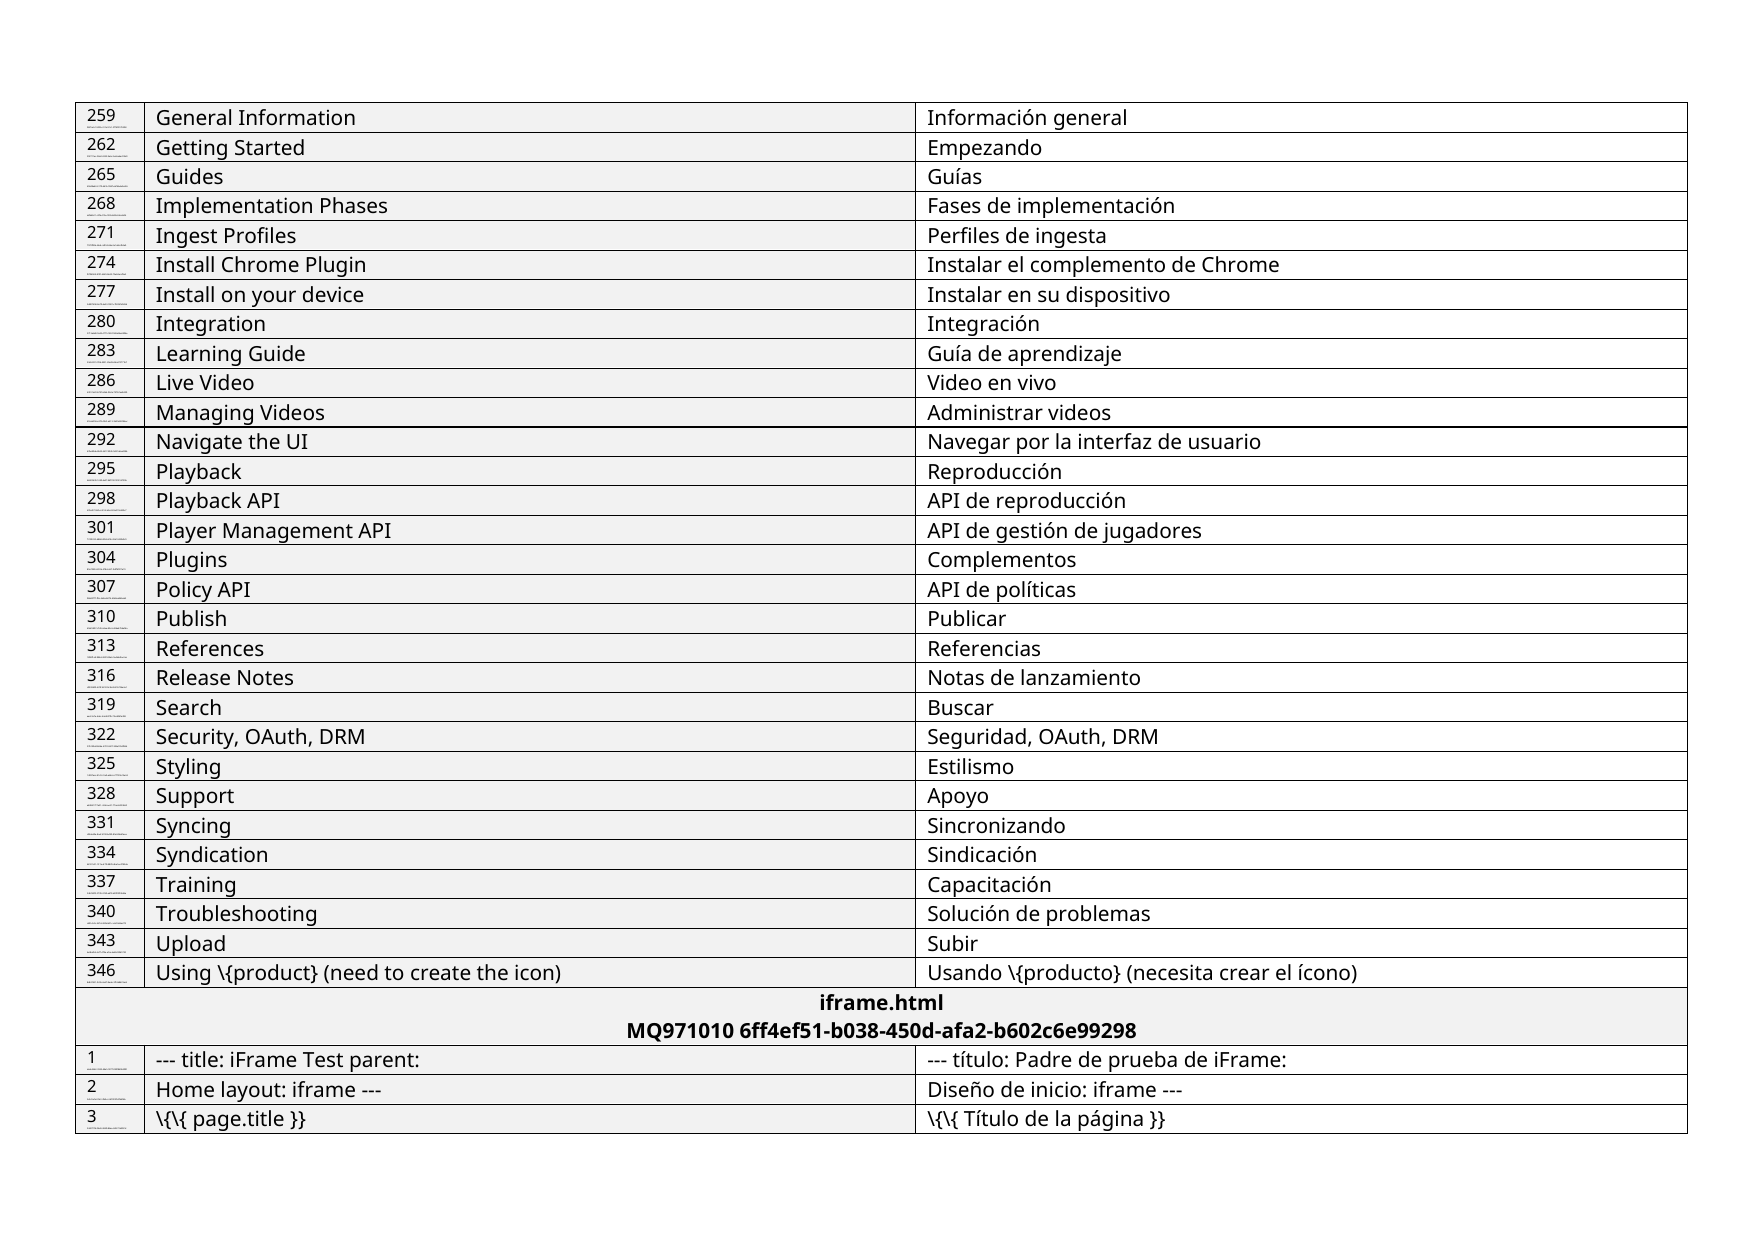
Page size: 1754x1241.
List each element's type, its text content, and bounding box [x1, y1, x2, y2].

table_cell Live Video [145, 369, 915, 397]
table_cell --- título: Padre de prueba de iFrame: [916, 1046, 1687, 1074]
table_cell Release Notes [145, 663, 915, 692]
table_cell Training [145, 870, 915, 898]
table_cell Ingest Profiles [145, 221, 915, 249]
table_cell Empezando [916, 133, 1687, 161]
table_cell Using \{product} (need to create the icon) [145, 958, 915, 987]
table_cell Solución de problemas [916, 899, 1687, 928]
table_cell Instalar en su dispositivo [916, 280, 1687, 308]
table_cell Diseño de inicio: iframe --- [916, 1075, 1687, 1103]
table_cell Search [145, 693, 915, 721]
table_cell Playback API [145, 486, 915, 515]
table_cell API de gestión de jugadores [916, 516, 1687, 544]
table_cell Referencias [916, 634, 1687, 662]
table_cell References [145, 634, 915, 662]
table_cell Capacitación [916, 870, 1687, 898]
table_cell \{\{ Título de la página }} [916, 1105, 1687, 1133]
table_cell Getting Started [145, 133, 915, 161]
table_cell Support [145, 781, 915, 810]
table_cell Perfiles de ingesta [916, 221, 1687, 249]
table_cell Syncing [145, 811, 915, 839]
table_cell iframe.html MQ971010 6ff4ef51-b038-450d-afa2-b602c6e99298 [76, 988, 1687, 1044]
table_cell Usando \{producto} (necesita crear el ícono) [916, 958, 1687, 987]
table_cell Learning Guide [145, 339, 915, 367]
table_cell Player Management API [145, 516, 915, 544]
table_cell \{\{ page.title }} [145, 1105, 915, 1133]
table_cell Apoyo [916, 781, 1687, 810]
table_cell Integration [145, 310, 915, 338]
table_cell Buscar [916, 693, 1687, 721]
table_cell Playback [145, 457, 915, 485]
table_cell Complementos [916, 545, 1687, 574]
table_cell Información general [916, 103, 1687, 132]
table_cell Security, OAuth, DRM [145, 722, 915, 751]
table_cell Integración [916, 310, 1687, 338]
table_cell Sincronizando [916, 811, 1687, 839]
table_cell Navigate the UI [145, 428, 915, 456]
table_cell Notas de lanzamiento [916, 663, 1687, 692]
table_cell Guides [145, 162, 915, 191]
table_cell Managing Videos [145, 398, 915, 426]
table_cell Seguridad, OAuth, DRM [916, 722, 1687, 751]
table_cell Upload [145, 929, 915, 957]
table_cell Troubleshooting [145, 899, 915, 928]
table_cell Subir [916, 929, 1687, 957]
table_cell --- title: iFrame Test parent: [145, 1046, 915, 1074]
table_cell Syndication [145, 840, 915, 869]
table_cell Instalar el complemento de Chrome [916, 251, 1687, 279]
table_cell Publicar [916, 604, 1687, 633]
table_cell Navegar por la interfaz de usuario [916, 428, 1687, 456]
table_cell Install Chrome Plugin [145, 251, 915, 279]
table_cell Publish [145, 604, 915, 633]
table_cell Install on your device [145, 280, 915, 308]
table_cell Administrar videos [916, 398, 1687, 426]
table_cell General Information [145, 103, 915, 132]
table_cell Reproducción [916, 457, 1687, 485]
table_cell Plugins [145, 545, 915, 574]
table_cell API de reproducción [916, 486, 1687, 515]
table_cell Fases de implementación [916, 192, 1687, 220]
table_cell Estilismo [916, 752, 1687, 780]
table_cell API de políticas [916, 575, 1687, 603]
table_cell Styling [145, 752, 915, 780]
table_cell Implementation Phases [145, 192, 915, 220]
table_cell Home layout: iframe --- [145, 1075, 915, 1103]
table_cell Sindicación [916, 840, 1687, 869]
table_cell Video en vivo [916, 369, 1687, 397]
table_cell Guías [916, 162, 1687, 191]
table_cell Guía de aprendizaje [916, 339, 1687, 367]
table_cell Policy API [145, 575, 915, 603]
